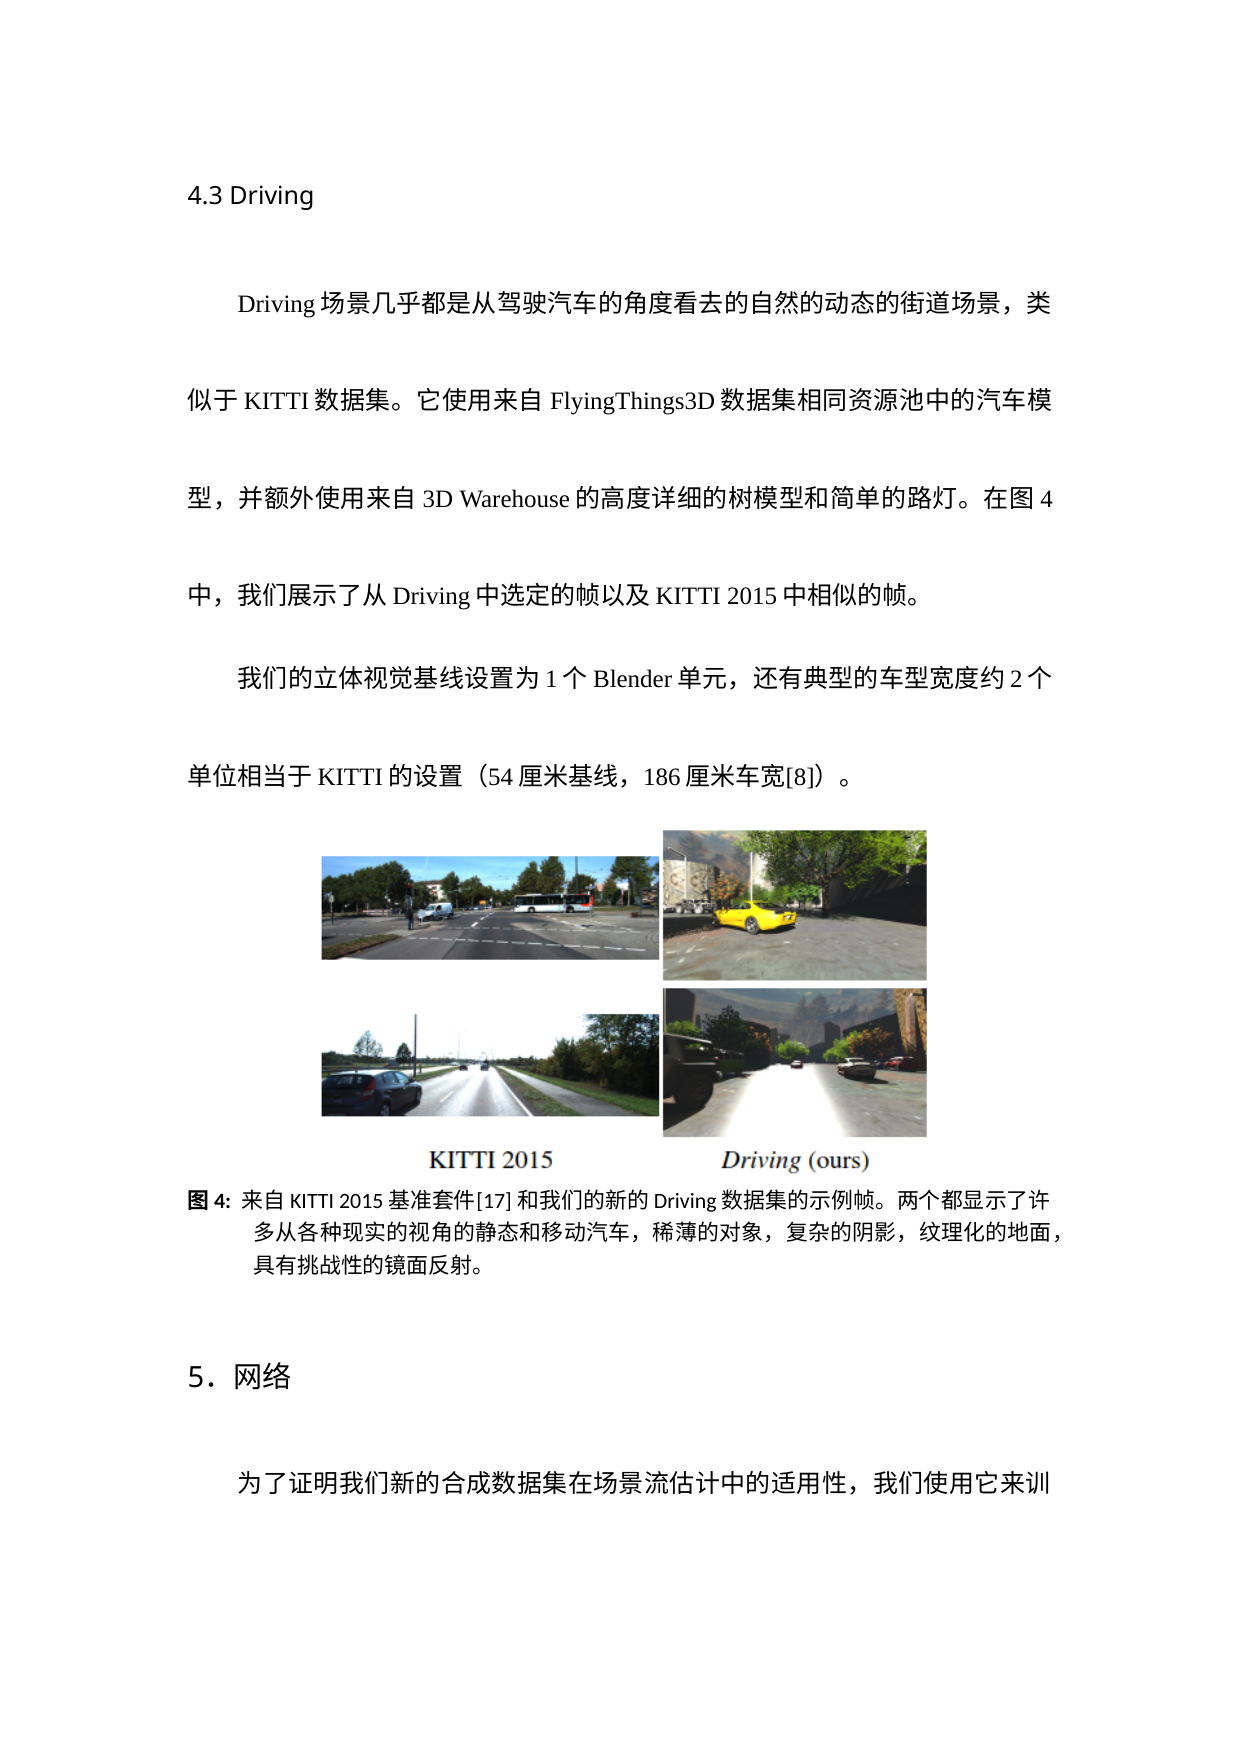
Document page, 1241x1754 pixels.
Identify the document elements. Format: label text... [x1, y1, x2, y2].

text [187, 1449, 1053, 1514]
text Driving场景几乎都是从驾驶汽车的角度看去的自然的动态的街道场景，类似于KITTI数据集。它使用来自FlyingThings3D数据集相同资源池中的汽车模型，并额外使用来自3D Warehouse的高度详细的树模型和简单的路灯。在图4中，我们展示了从Driving中选定的帧以及KITTI 2015中相似的帧。 [187, 269, 1053, 626]
text 我们的立体视觉基线设置为1个Blender单元，还有典型的车型宽度约2个单位相当于KITTI的设置（54厘米基线，186厘米车宽[8]）。 [187, 644, 1053, 807]
text 4.3 Driving [187, 162, 1053, 227]
text 5．网络 [187, 1342, 1053, 1407]
picture [305, 825, 935, 1176]
text 图4: 来自KITTI 2015基准套件[17] 和我们的新的Driving数据集的示例帧。两个都显示了许多从各种现实的视角的静态和移动汽车，稀薄的对象，复杂的阴影，纹理化的地面，具有挑战性的镜面反射。 [187, 1182, 1053, 1280]
